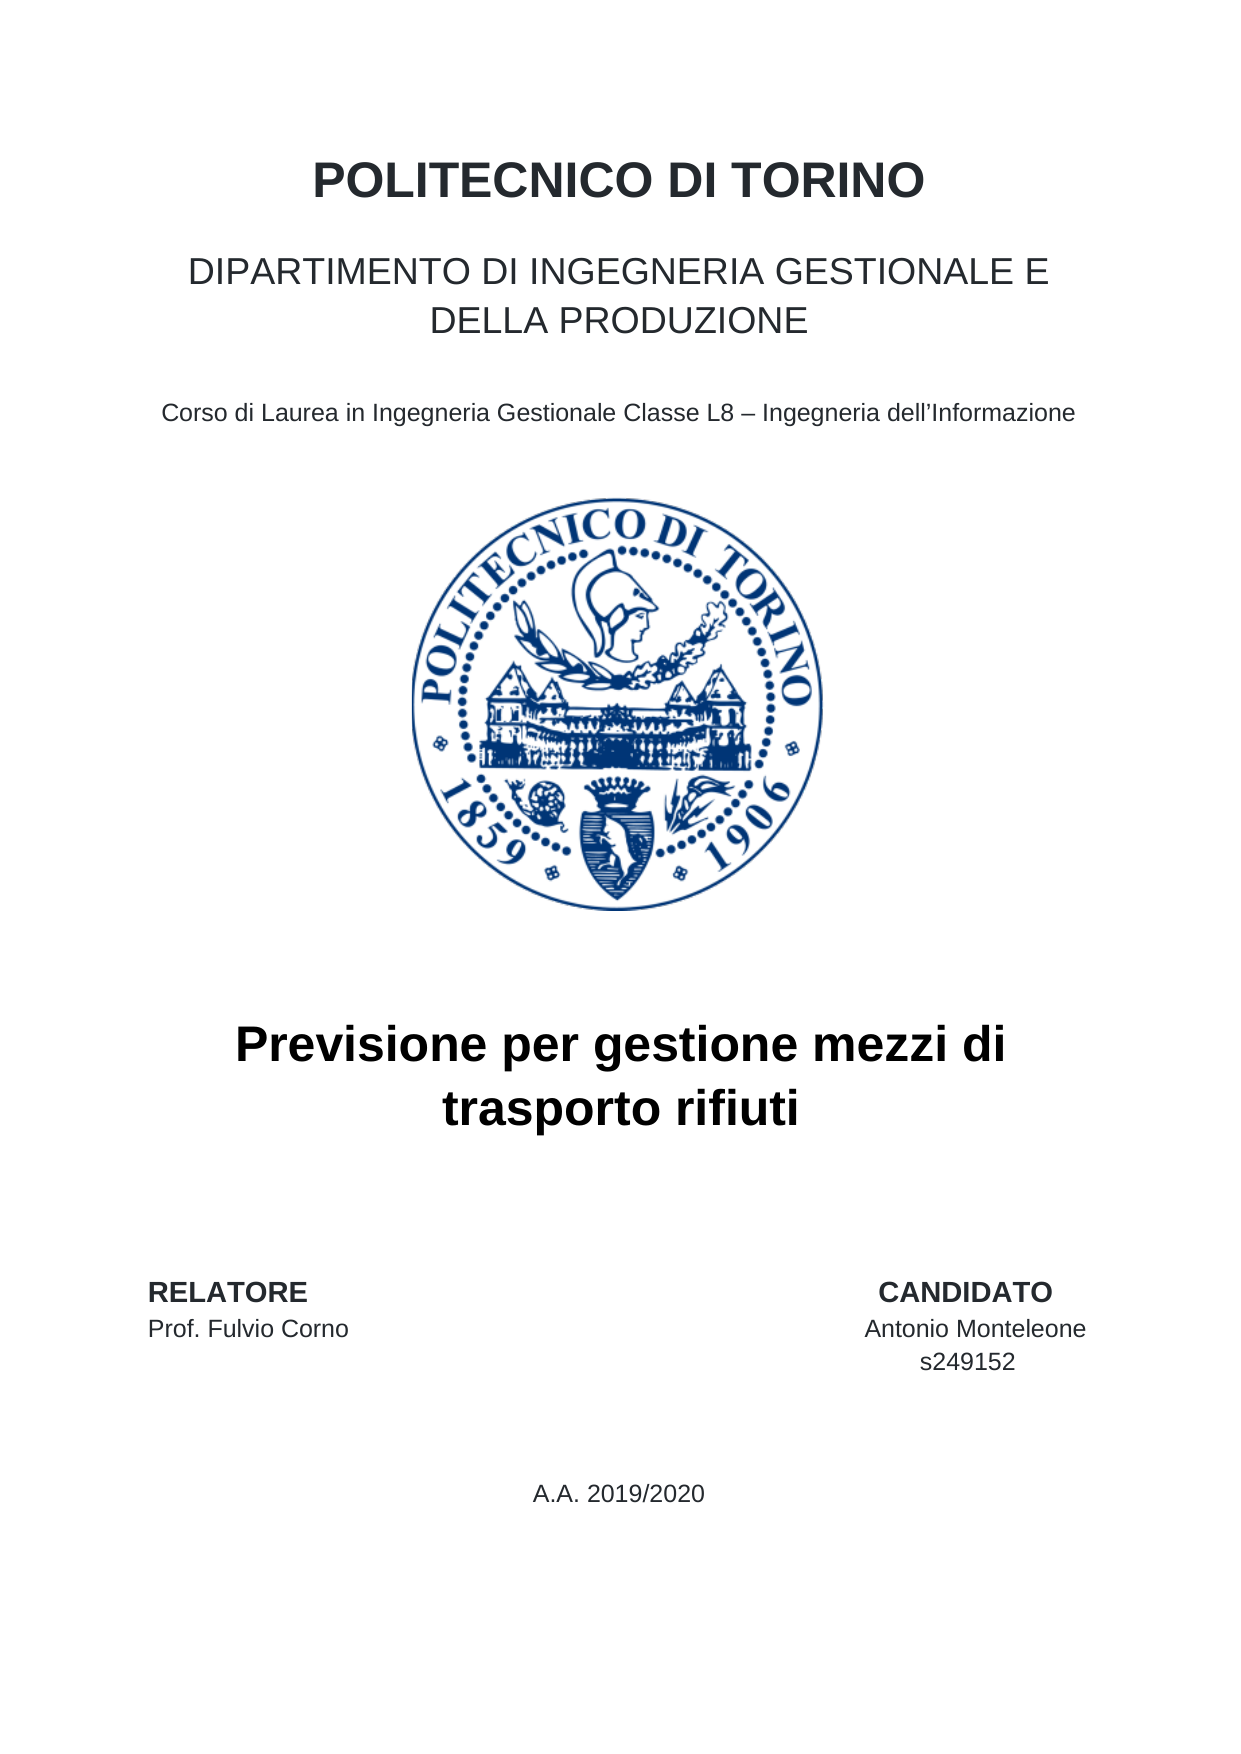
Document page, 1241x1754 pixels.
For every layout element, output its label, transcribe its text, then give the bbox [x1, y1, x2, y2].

text POLITECNICO DI TORINO [148, 150, 1090, 207]
picture [411, 496, 826, 911]
text Corso di Laurea in Ingegneria Gestionale Classe L8 – Ingegneria dell’Informazione [148, 398, 1090, 427]
text A.A. 2019/2020 [148, 1479, 1090, 1507]
text Prof. Fulvio Corno Antonio Monteleone [148, 1314, 1090, 1342]
subtitle Previsione per gestione mezzi di trasporto rifiuti [148, 1014, 1094, 1136]
text DIPARTIMENTO DI INGEGNERIA GESTIONALE E DELLA PRODUZIONE [148, 249, 1090, 342]
text RELATORE CANDIDATO [148, 1275, 1090, 1309]
text s249152 [148, 1347, 1090, 1375]
